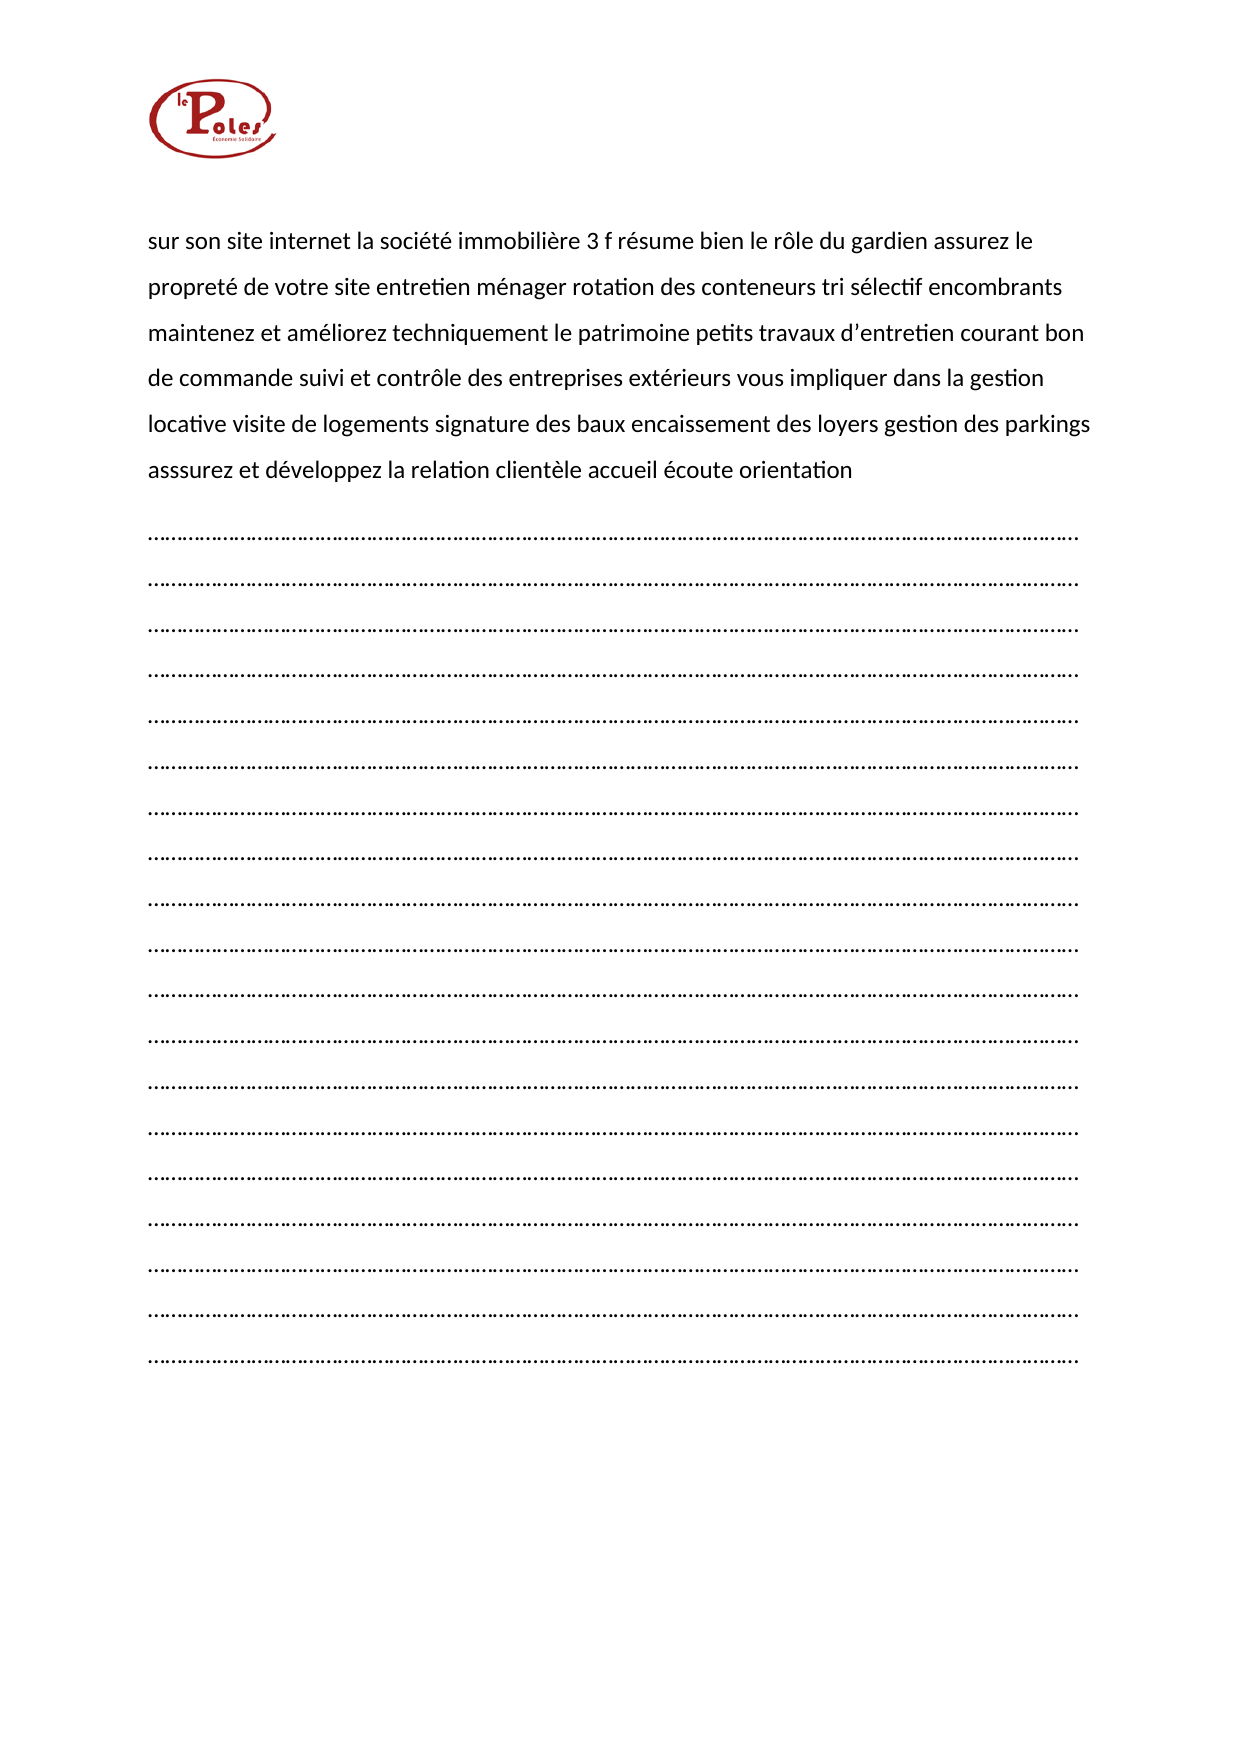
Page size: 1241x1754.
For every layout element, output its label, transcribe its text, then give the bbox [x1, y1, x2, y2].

text ……………………………………………………………………………………………………………………………………………………………………………………………………………………………………………………………………………………………………………………………………………………………………………………………………………………………………………………………………………………………………………………………………………………………………………………………………………………………………………………………………………………………………………………………………………………………………………………………………………………………………………………………………………………………………………………………………………………………………………………………………………………………………………………………………………………………………………………………………………………………………………………………………………………………………………………………………………………………………………………………………………………………………………………………………………………………………………………………………………………………………………………………………………………………………………………………………………………………………………………………………………………………………………………………………………………………………………………………………………………………………………………………………………………………………………………………………………………………………………………………………………………………………………………………………………………………………………………………………………………………………………………………………………………………………………………………………………………………………………………………………………………………………………………………………………………………………………………………………………………………………………………………………………………………………………………………………………………………………………………………………………………………………………………………………………………………………………………………………………………………………………… [148, 516, 1093, 1370]
picture [147, 73, 279, 163]
text sur son site internet la société immobilière 3 f résume bien le rôle du gardien assurez le propreté de votre site entretien ménager rotation des conteneurs tri sélectif encombrants maintenez et améliorez techniquement le patrimoine petits travaux d’entretien courant bon de commande suivi et contrôle des entreprises extérieurs vous impliquer dans la gestion locative visite de logements signature des baux encaissement des loyers gestion des parkings asssurez et développez la relation clientèle accueil écoute orientation [148, 225, 1093, 484]
